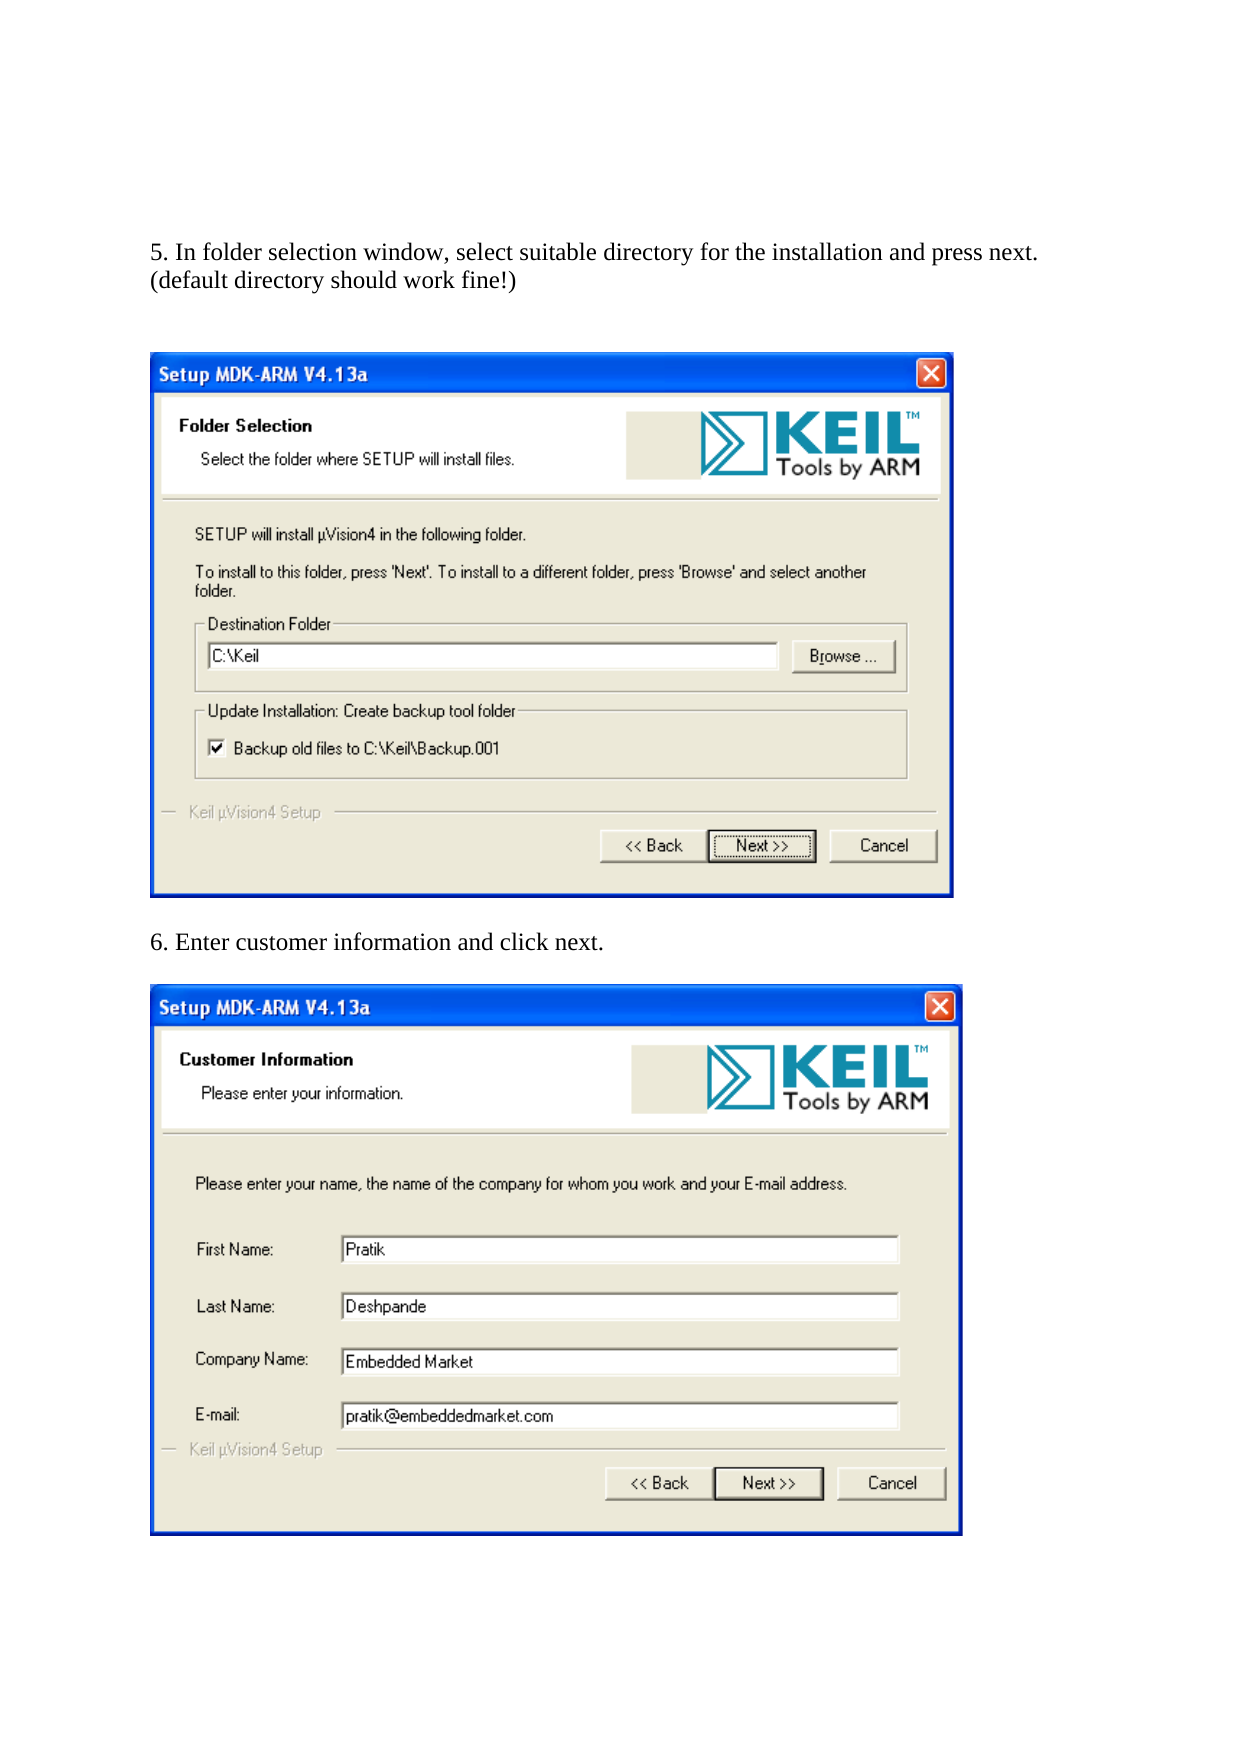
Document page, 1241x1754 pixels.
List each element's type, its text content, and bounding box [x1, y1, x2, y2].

picture [150, 984, 963, 1536]
picture [150, 352, 954, 898]
text 6. Enter customer information and click next. [150, 927, 1090, 955]
text 5. In folder selection window, select suitable directory for the installation and press next. (default directory should work fine!) [150, 237, 1090, 294]
